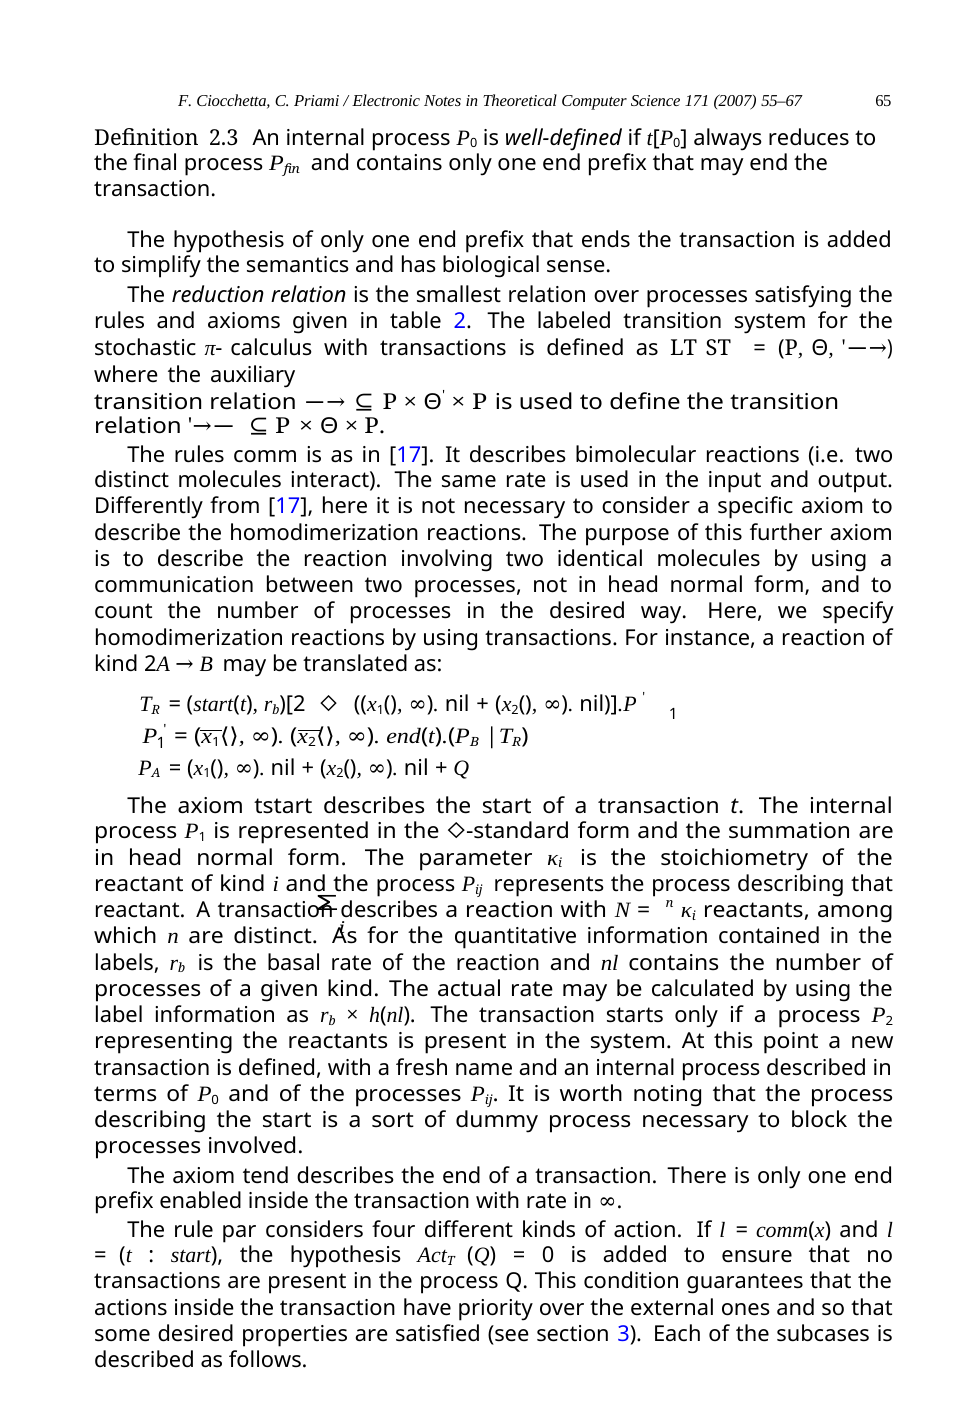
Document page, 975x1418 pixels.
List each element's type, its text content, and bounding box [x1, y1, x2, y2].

text The axiom tstart describes the start of a transaction t. The internal process P1 is represented in the ⬦-standard form and the summation are in head normal form. The parameter κi is the stoichiometry of the reactant of kind i and the process Pij represents the process describing that reactant. A transaction describes a reaction with N = n κi reactants, among which n are distinct. As for the quantitative information contained in the labels, rb is the basal rate of the reaction and nl contains the number of processes of a given kind. The actual rate may be calculated by using the label information as rb × h(nl). The transaction starts only if a process P2 representing the reactants is present in the system. At this point a new transaction is defined, with a fresh name and an internal process described in terms of P0 and of the processes Pij. It is worth noting that the process describing the start is a sort of dummy process necessary to block the processes involved. [94, 793, 893, 1160]
text TR = (start(t), rb)[2 ⬦ ((x1(), ∞). nil + (x2(), ∞). nil)].P ' [139, 688, 912, 718]
text Definition 2.3 An internal process P0 is well-deﬁned if t[P0] always reduces to the final process Pfin and contains only one end prefix that may end the transaction. [94, 124, 912, 203]
text The hypothesis of only one end prefix that ends the transaction is added to simplify the semantics and has biological sense. [94, 226, 893, 279]
text The reduction relation is the smallest relation over processes satisfying the rules and axioms given in table 2. The labeled transition system for the stochastic π- calculus with transactions is defined as LT ST = (P, Θ, '−→) where the auxiliary [94, 281, 893, 388]
text The rules comm is as in [17]. It describes bimolecular reactions (i.e. two distinct molecules interact). The same rate is used in the input and output. Differently from [17], here it is not necessary to consider a specific axiom to describe the homodimerization reactions. The purpose of this further axiom is to describe the reaction involving two identical molecules by using a communication between two processes, not in head normal form, and to count the number of processes in the desired way. Here, we specify homodimerization reactions by using transactions. For instance, a reaction of kind 2A → B may be translated as: [94, 441, 893, 677]
text P ' = (x1⟨⟩, ∞). (x2⟨⟩, ∞). end(t).(PB |TR) [142, 718, 912, 750]
text The rule par considers four different kinds of action. If l = comm(x) and l = (t : start), the hypothesis ActT (Q) = 0 is added to ensure that no transactions are present in the process Q. This condition guarantees that the actions inside the transaction have priority over the external ones and so that some desired properties are satisfied (see section 3). Each of the subcases is described as follows. [94, 1217, 893, 1374]
text PA = (x1(), ∞). nil + (x2(), ∞). nil + Q [138, 750, 912, 782]
text transition relation −→ ⊆ P × Θ' × P is used to define the transition relation '→− ⊆ P × Θ × P. [94, 389, 910, 439]
text The axiom tend describes the end of a transaction. There is only one end prefix enabled inside the transaction with rate in ∞. [94, 1163, 893, 1215]
